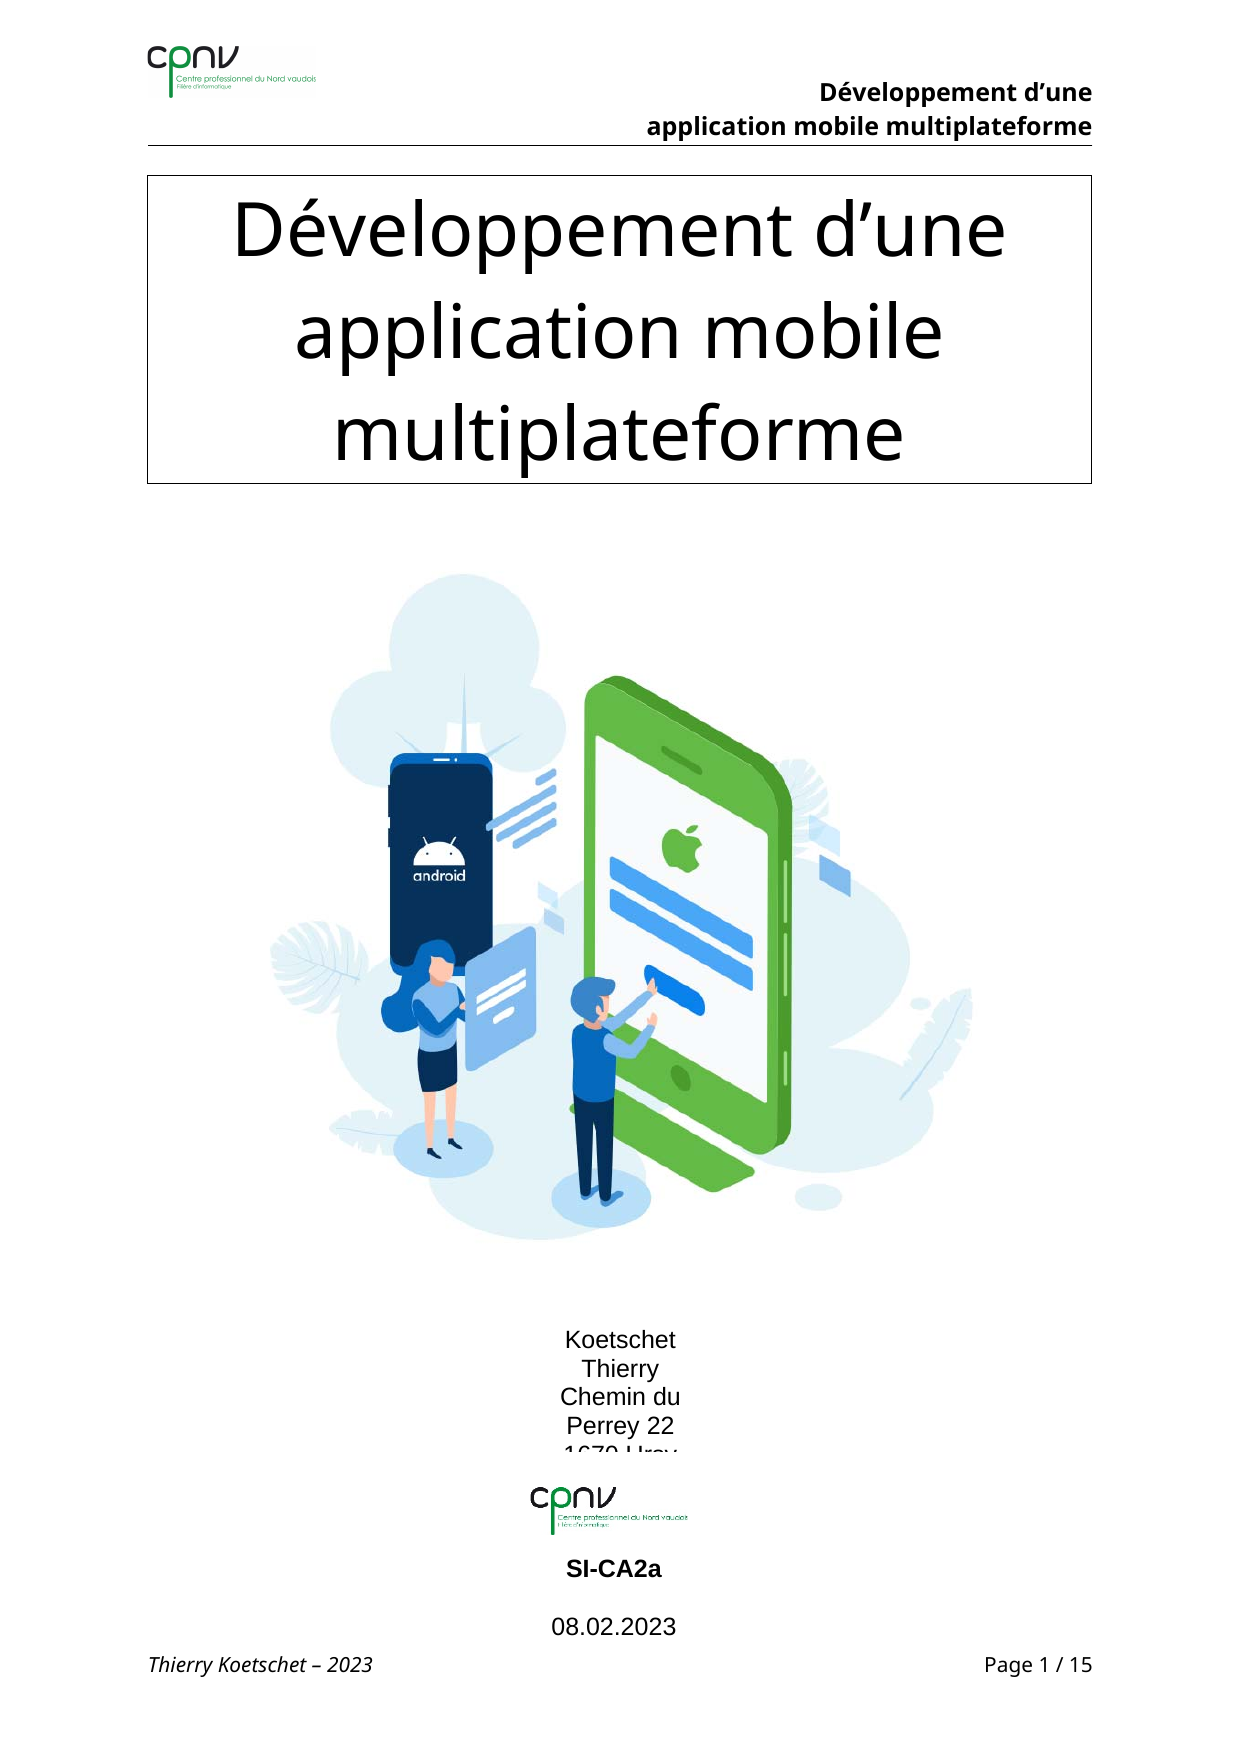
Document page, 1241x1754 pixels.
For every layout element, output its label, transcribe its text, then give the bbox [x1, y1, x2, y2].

picture [147, 46, 316, 98]
table_header Développement d’une application mobile multiplateforme [148, 176, 1091, 483]
picture [530, 1487, 688, 1535]
picture [255, 541, 986, 1272]
